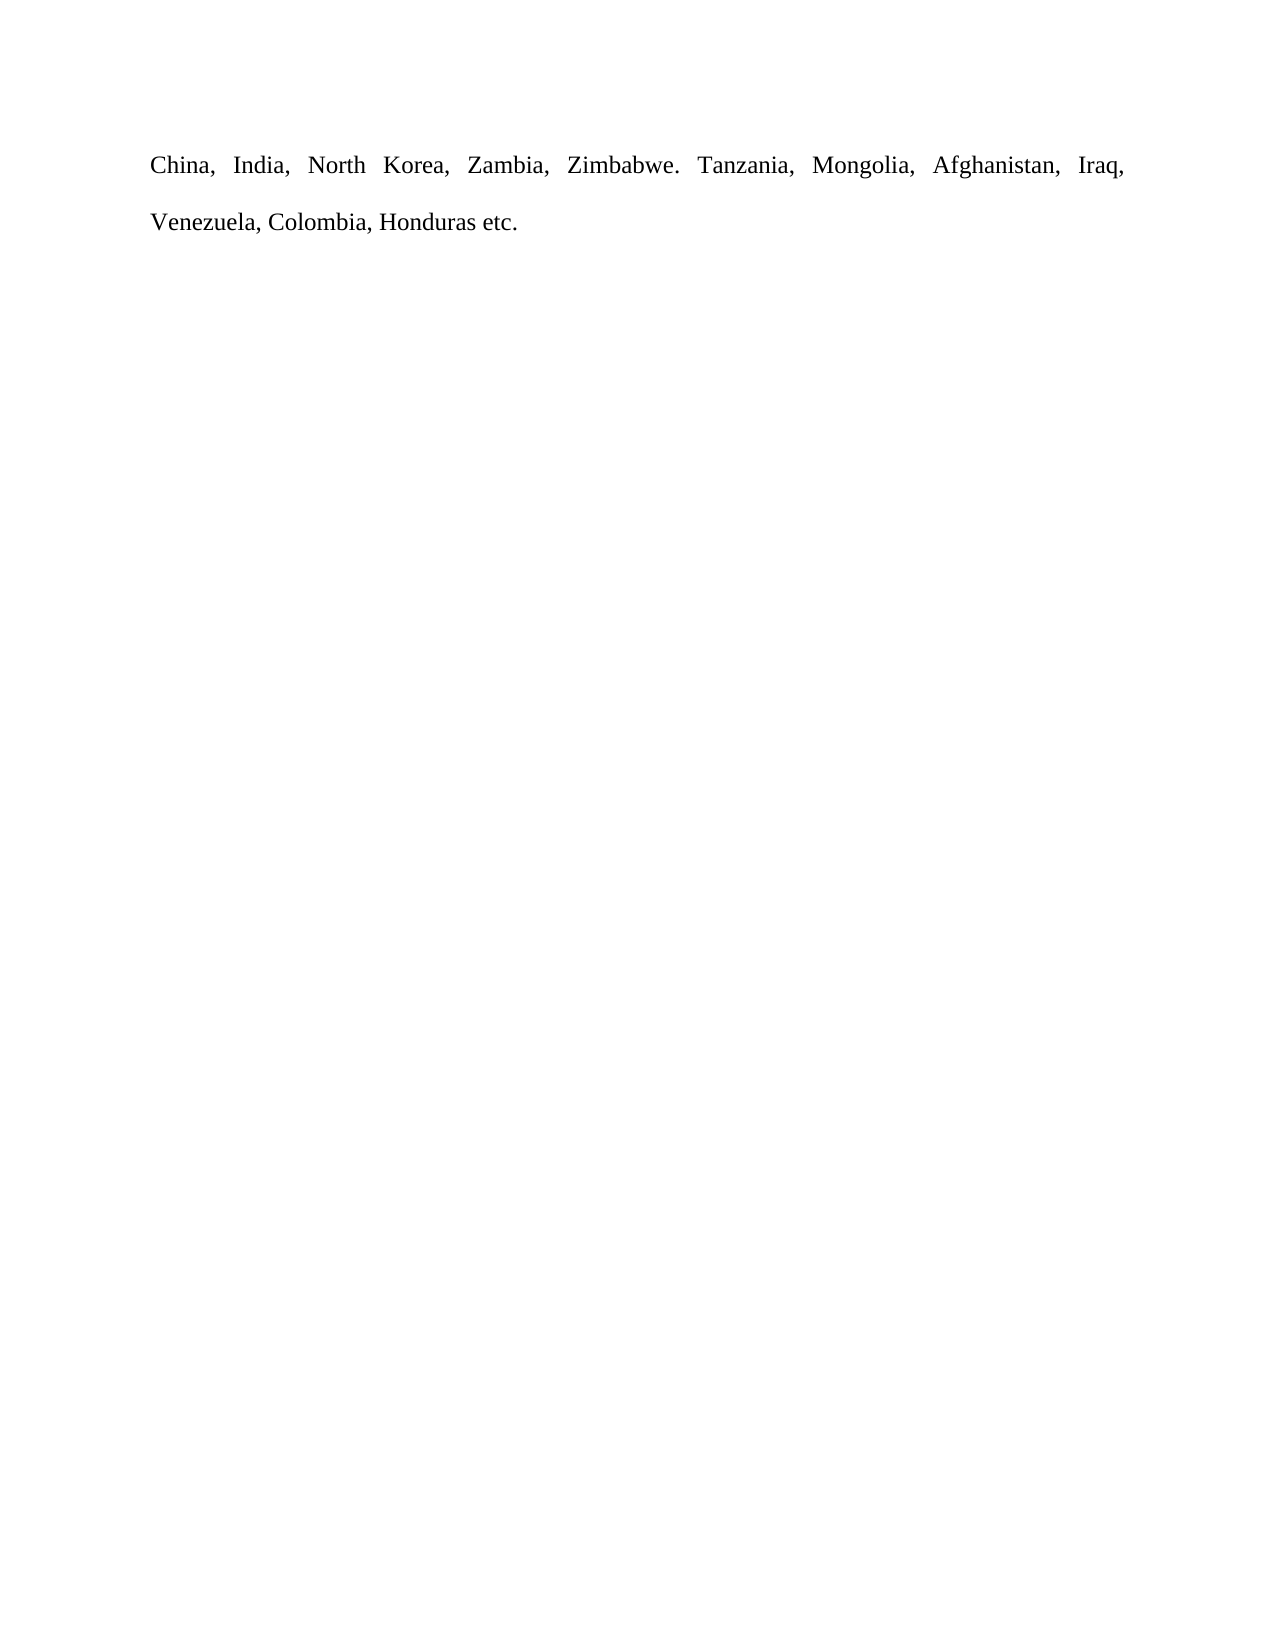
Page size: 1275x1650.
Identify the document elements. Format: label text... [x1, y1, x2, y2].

text China, India, North Korea, Zambia, Zimbabwe. Tanzania, Mongolia, Afghanistan, Iraq, Venezuela, Colombia, Honduras etc. [150, 150, 1125, 236]
